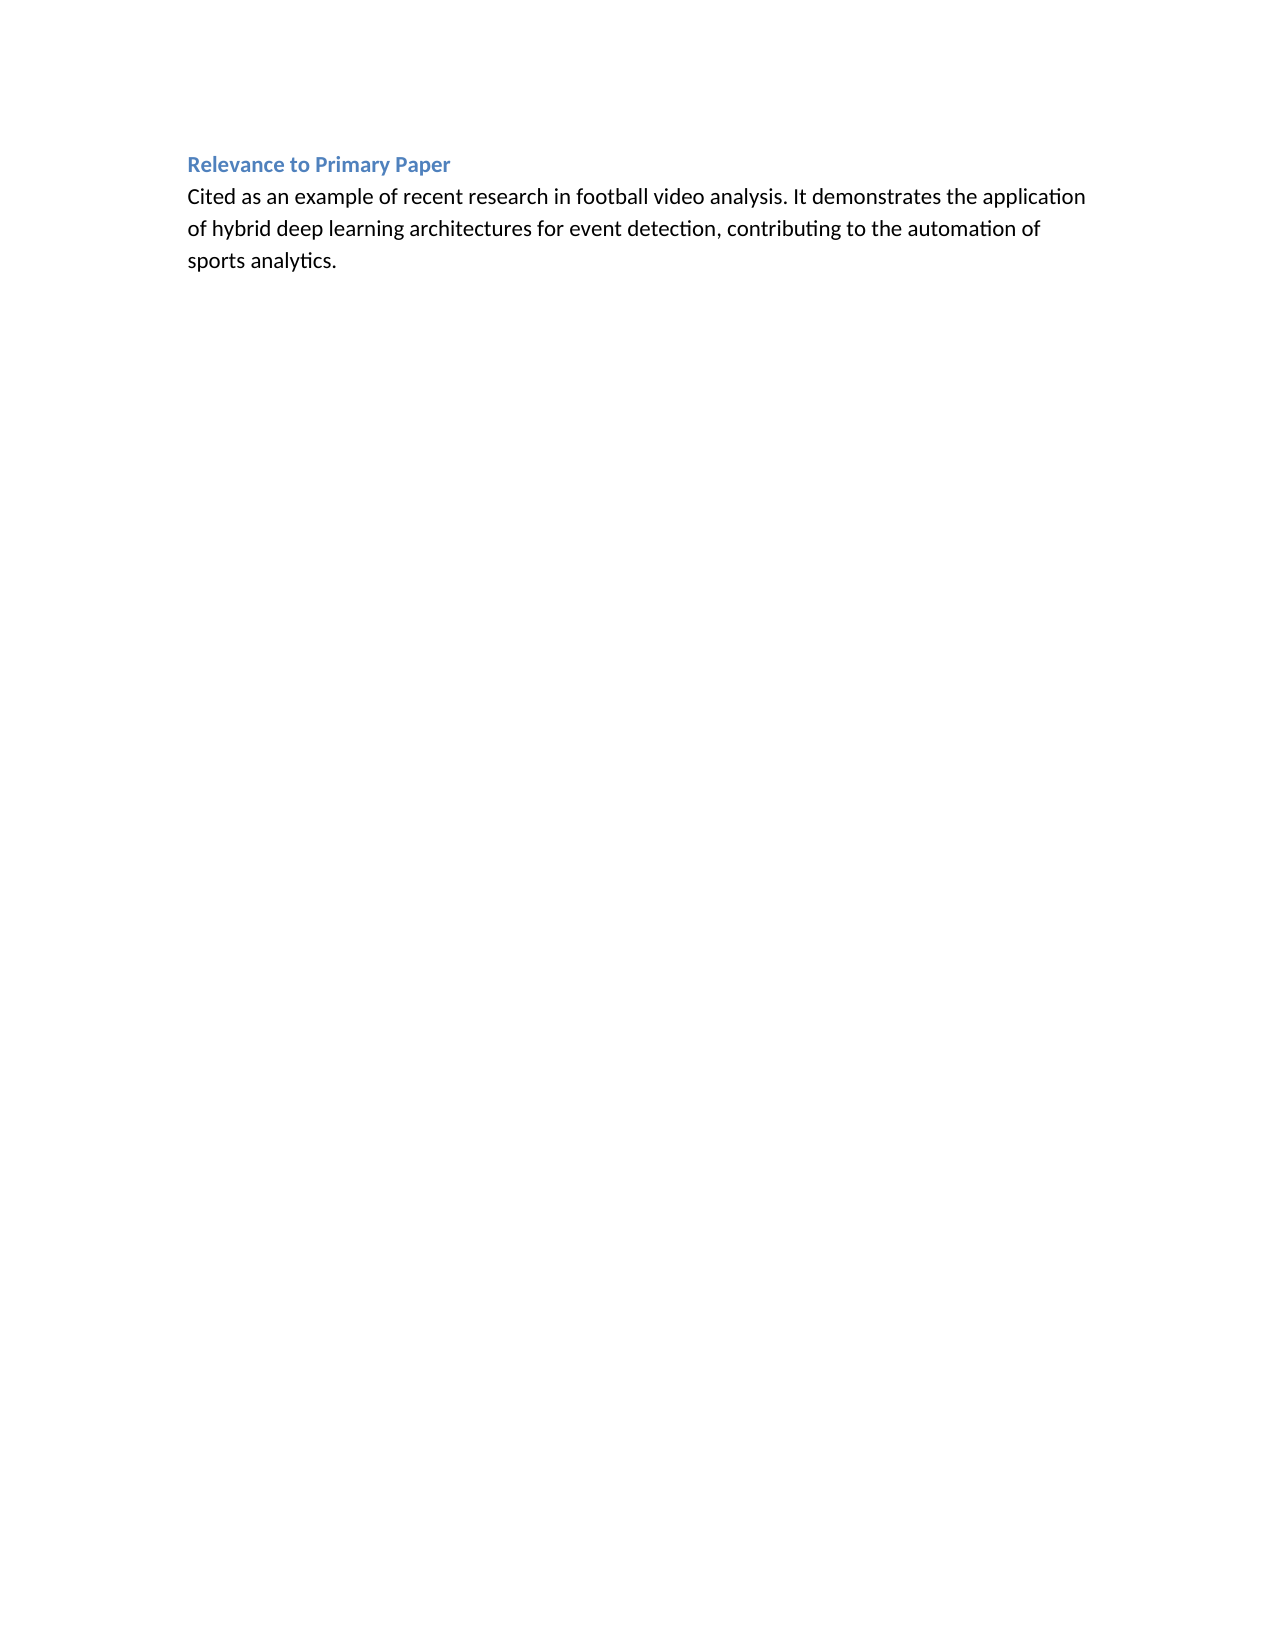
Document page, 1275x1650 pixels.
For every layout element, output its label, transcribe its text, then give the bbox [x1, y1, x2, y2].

subtitle Relevance to Primary Paper [187, 150, 1087, 178]
text Cited as an example of recent research in football video analysis. It demonstrates the application of hybrid deep learning architectures for event detection, contributing to the automation of sports analytics. [187, 182, 1087, 274]
